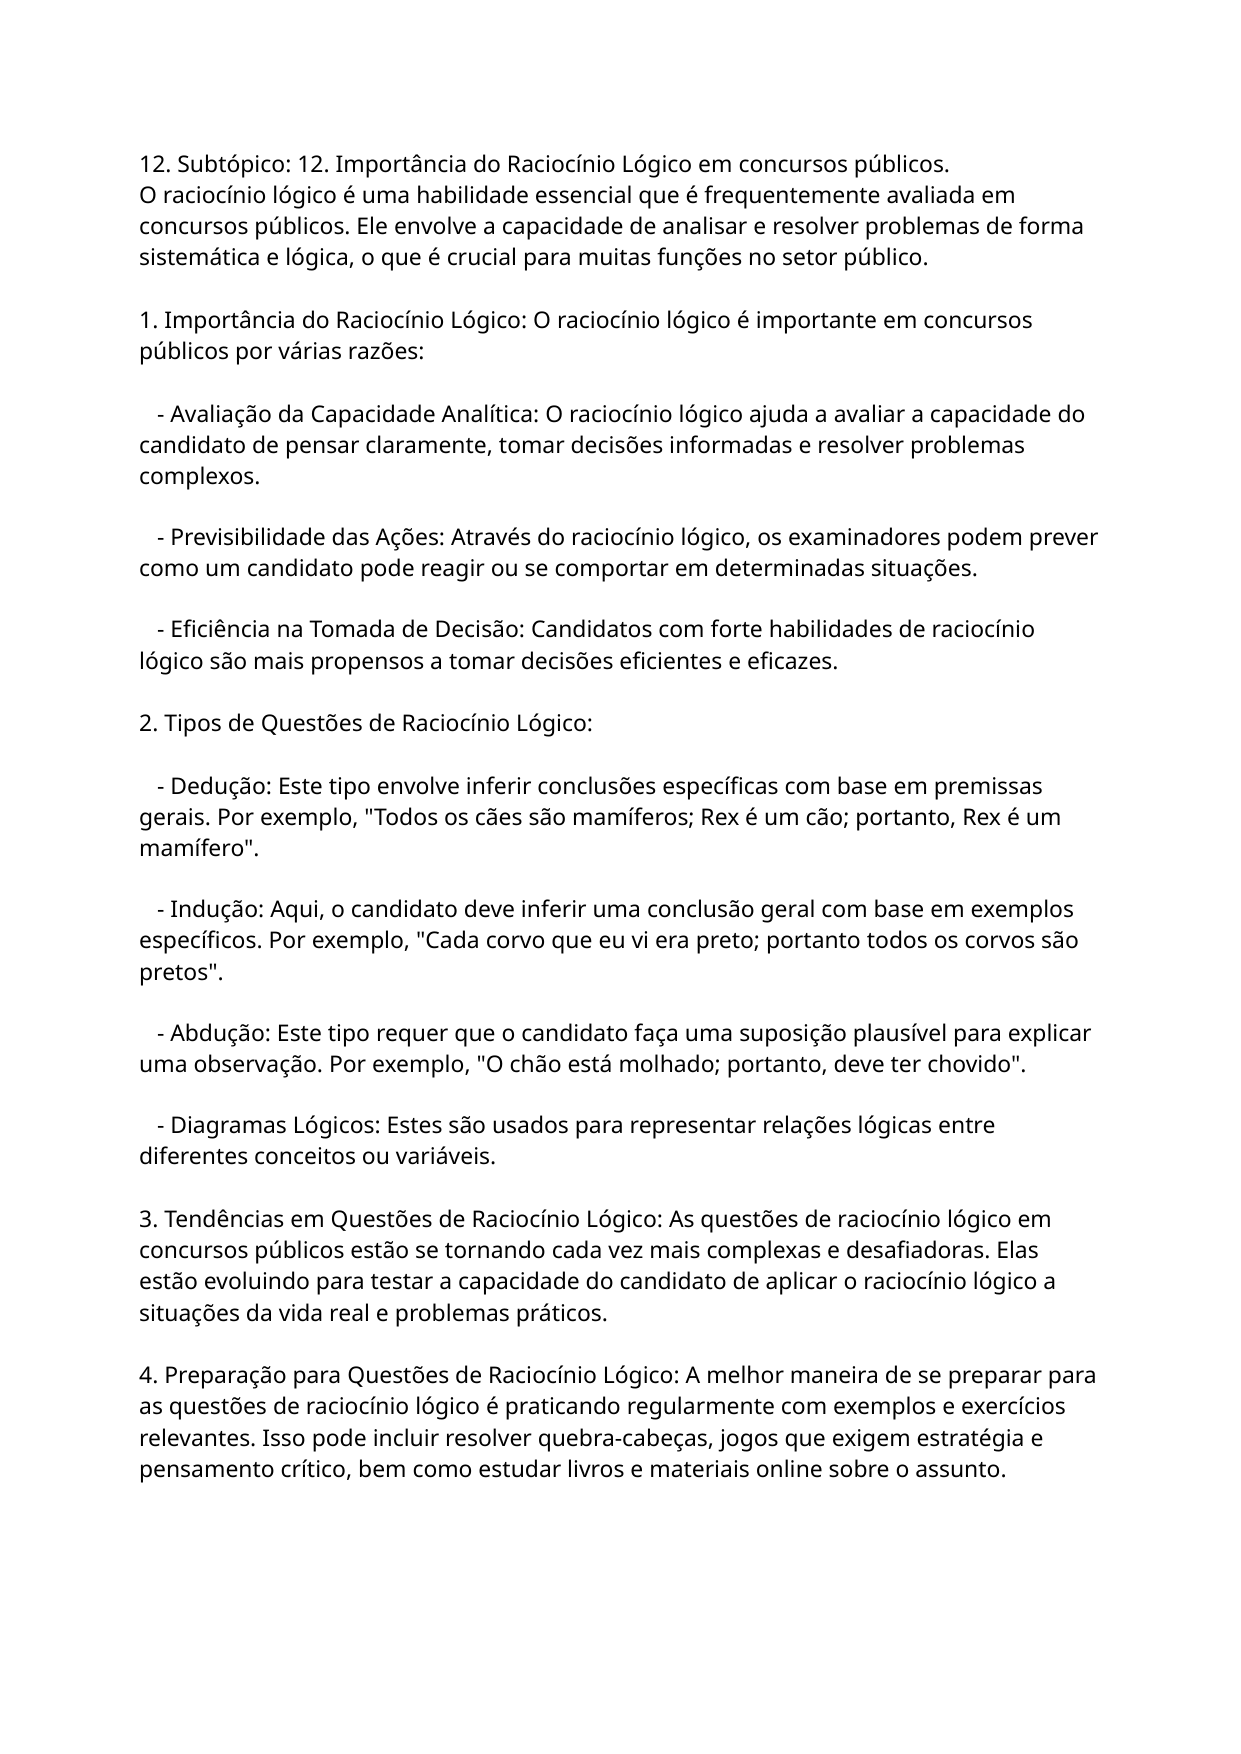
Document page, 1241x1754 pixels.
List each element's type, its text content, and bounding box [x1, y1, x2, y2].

text - Eficiência na Tomada de Decisão: Candidatos com forte habilidades de raciocínio lógico são mais propensos a tomar decisões eficientes e eficazes. [139, 613, 1101, 676]
text - Avaliação da Capacidade Analítica: O raciocínio lógico ajuda a avaliar a capacidade do candidato de pensar claramente, tomar decisões informadas e resolver problemas complexos. [139, 398, 1101, 491]
text O raciocínio lógico é uma habilidade essencial que é frequentemente avaliada em concursos públicos. Ele envolve a capacidade de analisar e resolver problemas de forma sistemática e lógica, o que é crucial para muitas funções no setor público. [139, 179, 1101, 273]
text - Diagramas Lógicos: Estes são usados para representar relações lógicas entre diferentes conceitos ou variáveis. [139, 1109, 1101, 1172]
text - Previsibilidade das Ações: Através do raciocínio lógico, os examinadores podem prever como um candidato pode reagir ou se comportar em determinadas situações. [139, 521, 1101, 584]
text 4. Preparação para Questões de Raciocínio Lógico: A melhor maneira de se preparar para as questões de raciocínio lógico é praticando regularmente com exemplos e exercícios relevantes. Isso pode incluir resolver quebra-cabeças, jogos que exigem estratégia e pensamento crítico, bem como estudar livros e materiais online sobre o assunto. [139, 1359, 1101, 1484]
text 12. Subtópico: 12. Importância do Raciocínio Lógico em concursos públicos. [139, 148, 1101, 179]
text 3. Tendências em Questões de Raciocínio Lógico: As questões de raciocínio lógico em concursos públicos estão se tornando cada vez mais complexas e desafiadoras. Elas estão evoluindo para testar a capacidade do candidato de aplicar o raciocínio lógico a situações da vida real e problemas práticos. [139, 1203, 1101, 1328]
text 1. Importância do Raciocínio Lógico: O raciocínio lógico é importante em concursos públicos por várias razões: [139, 304, 1101, 366]
text - Indução: Aqui, o candidato deve inferir uma conclusão geral com base em exemplos específicos. Por exemplo, "Cada corvo que eu vi era preto; portanto todos os corvos são pretos". [139, 893, 1101, 987]
text - Abdução: Este tipo requer que o candidato faça uma suposição plausível para explicar uma observação. Por exemplo, "O chão está molhado; portanto, deve ter chovido". [139, 1017, 1101, 1079]
text 2. Tipos de Questões de Raciocínio Lógico: [139, 707, 1101, 738]
text - Dedução: Este tipo envolve inferir conclusões específicas com base em premissas gerais. Por exemplo, "Todos os cães são mamíferos; Rex é um cão; portanto, Rex é um mamífero". [139, 770, 1101, 863]
